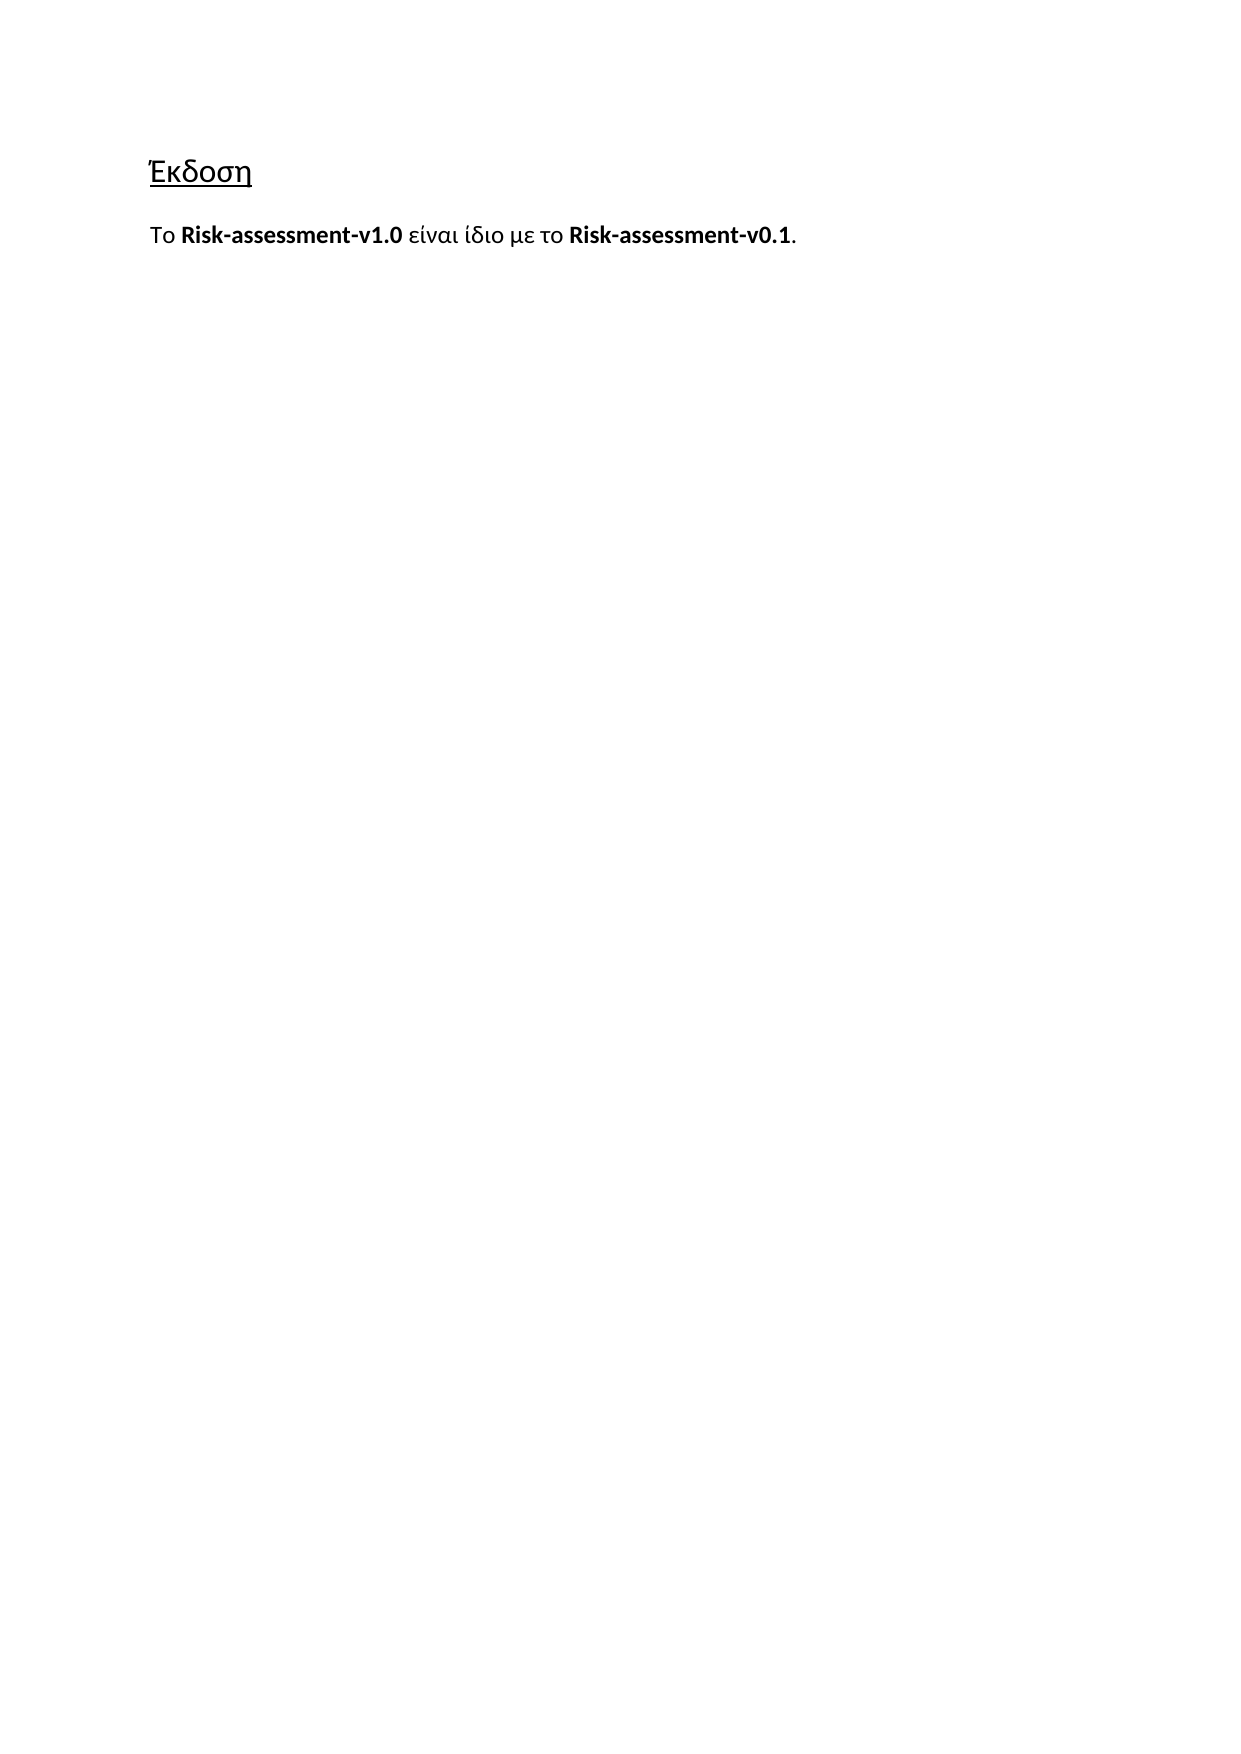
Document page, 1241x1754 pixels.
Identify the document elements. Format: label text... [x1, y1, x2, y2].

text Έκδοση [150, 150, 1090, 191]
text Το Risk-assessment-v1.0 είναι ίδιο με το Risk-assessment-v0.1. [150, 219, 1090, 249]
